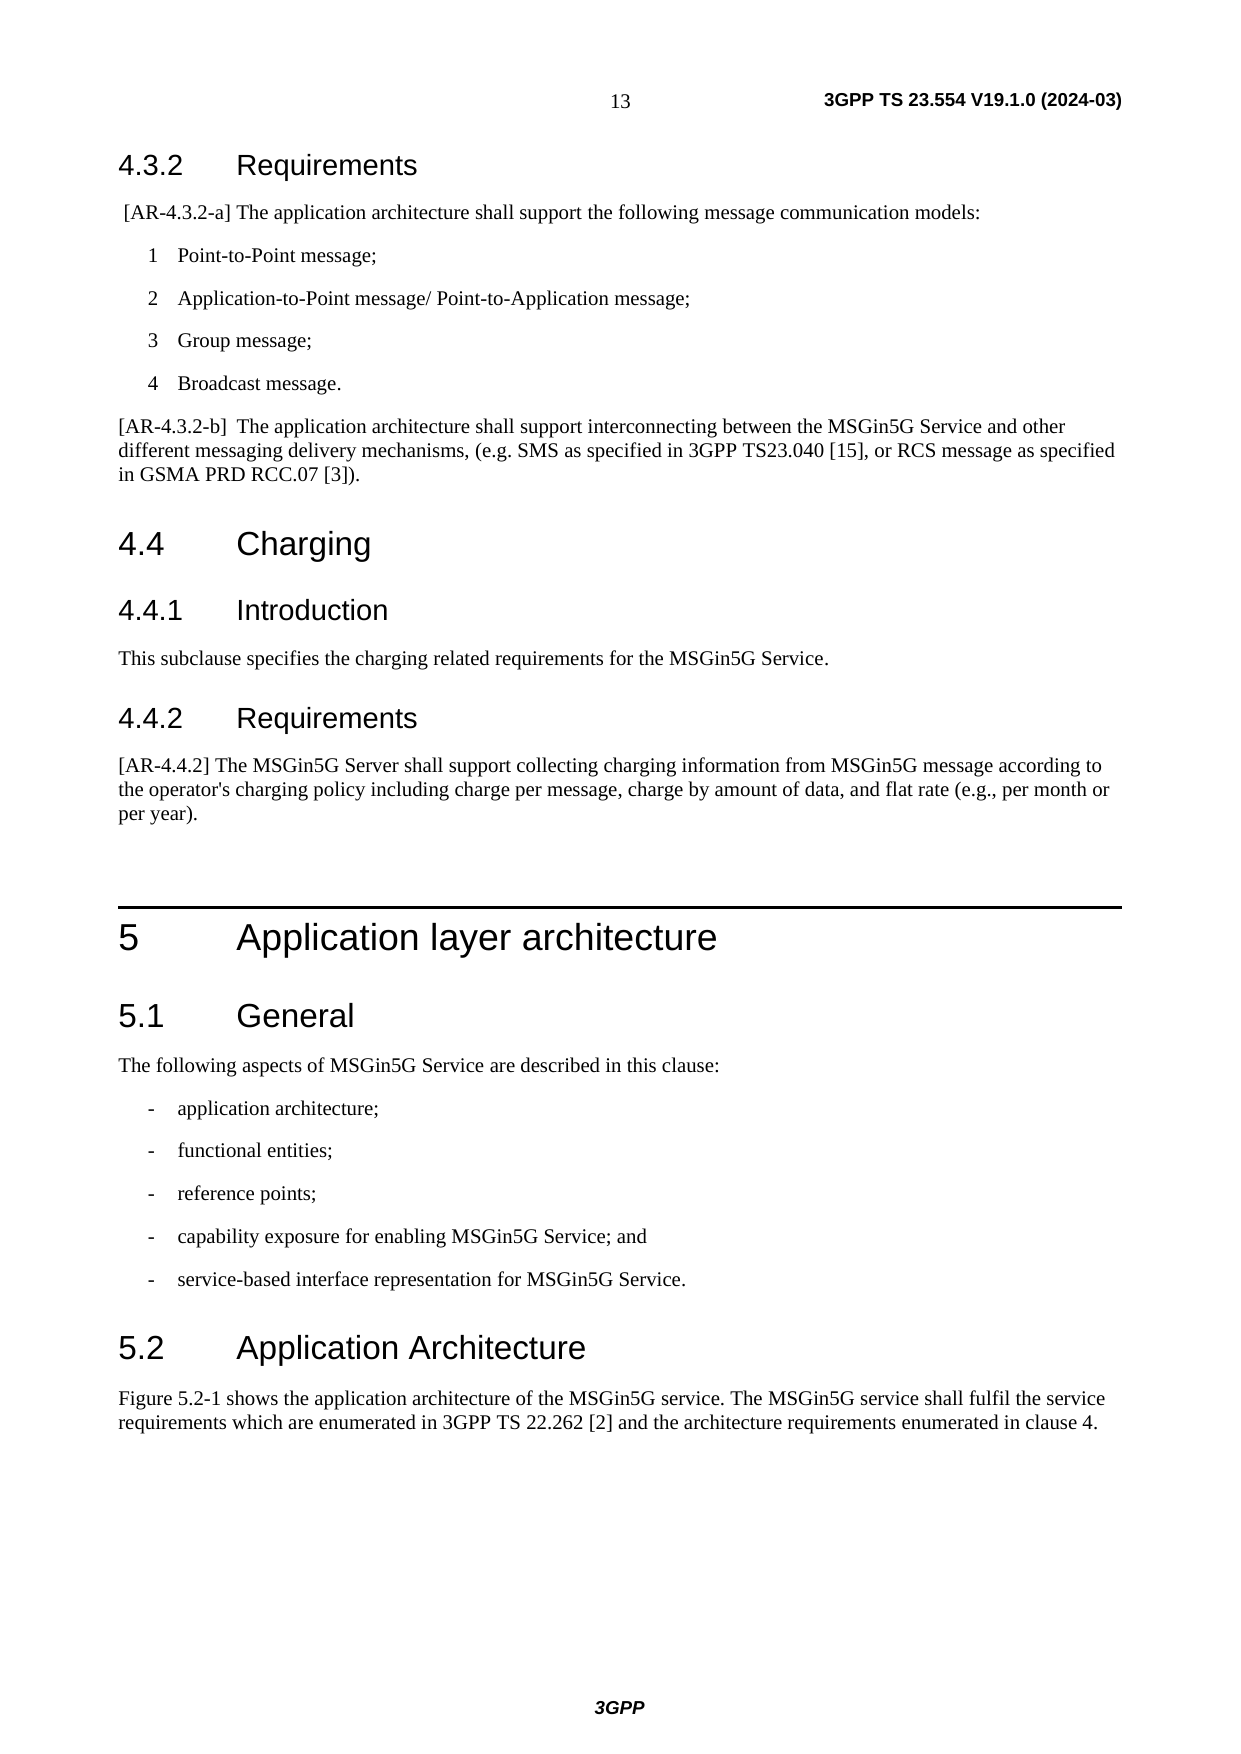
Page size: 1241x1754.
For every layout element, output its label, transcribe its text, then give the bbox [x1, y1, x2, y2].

text [AR-4.3.2-b] The application architecture shall support interconnecting between the MSGin5G Service and other different messaging delivery mechanisms, (e.g. SMS as specified in 3GPP TS23.040 [15], or RCS message as specified in GSMA PRD RCC.07 [3]). [118, 414, 1122, 486]
text 3 Group message; [148, 328, 1122, 352]
text Figure 5.2-1 shows the application architecture of the MSGin5G service. The MSGin5G service shall fulfil the service requirements which are enumerated in 3GPP TS 22.262 [2] and the architecture requirements enumerated in clause 4. [118, 1386, 1122, 1434]
text This subclause specifies the charging related requirements for the MSGin5G Service. [118, 646, 1122, 669]
subtitle 4.4 Charging [118, 523, 1122, 562]
text [AR-4.3.2-a] The application architecture shall support the following message communication models: [118, 200, 1122, 224]
subtitle 4.4.2 Requirements [118, 701, 1122, 734]
text The following aspects of MSGin5G Service are described in this clause: [118, 1053, 1122, 1077]
subtitle 4.4.1 Introduction [118, 593, 1122, 627]
subtitle 5.2 Application Architecture [118, 1328, 1122, 1367]
text - application architecture; [148, 1096, 1122, 1120]
text - reference points; [148, 1181, 1122, 1205]
text [AR-4.4.2] The MSGin5G Server shall support collecting charging information from MSGin5G message according to the operator's charging policy including charge per message, charge by amount of data, and flat rate (e.g., per month or per year). [118, 753, 1122, 825]
text 1 Point-to-Point message; [148, 243, 1122, 267]
subtitle 4.3.2 Requirements [118, 147, 1122, 181]
text 4 Broadcast message. [148, 371, 1122, 395]
text - service-based interface representation for MSGin5G Service. [148, 1267, 1122, 1291]
subtitle 5.1 General [118, 996, 1122, 1034]
text - functional entities; [148, 1138, 1122, 1162]
text - capability exposure for enabling MSGin5G Service; and [148, 1224, 1122, 1248]
subtitle 5 Application layer architecture [118, 909, 1122, 958]
text 2 Application-to-Point message/ Point-to-Application message; [148, 285, 1122, 309]
